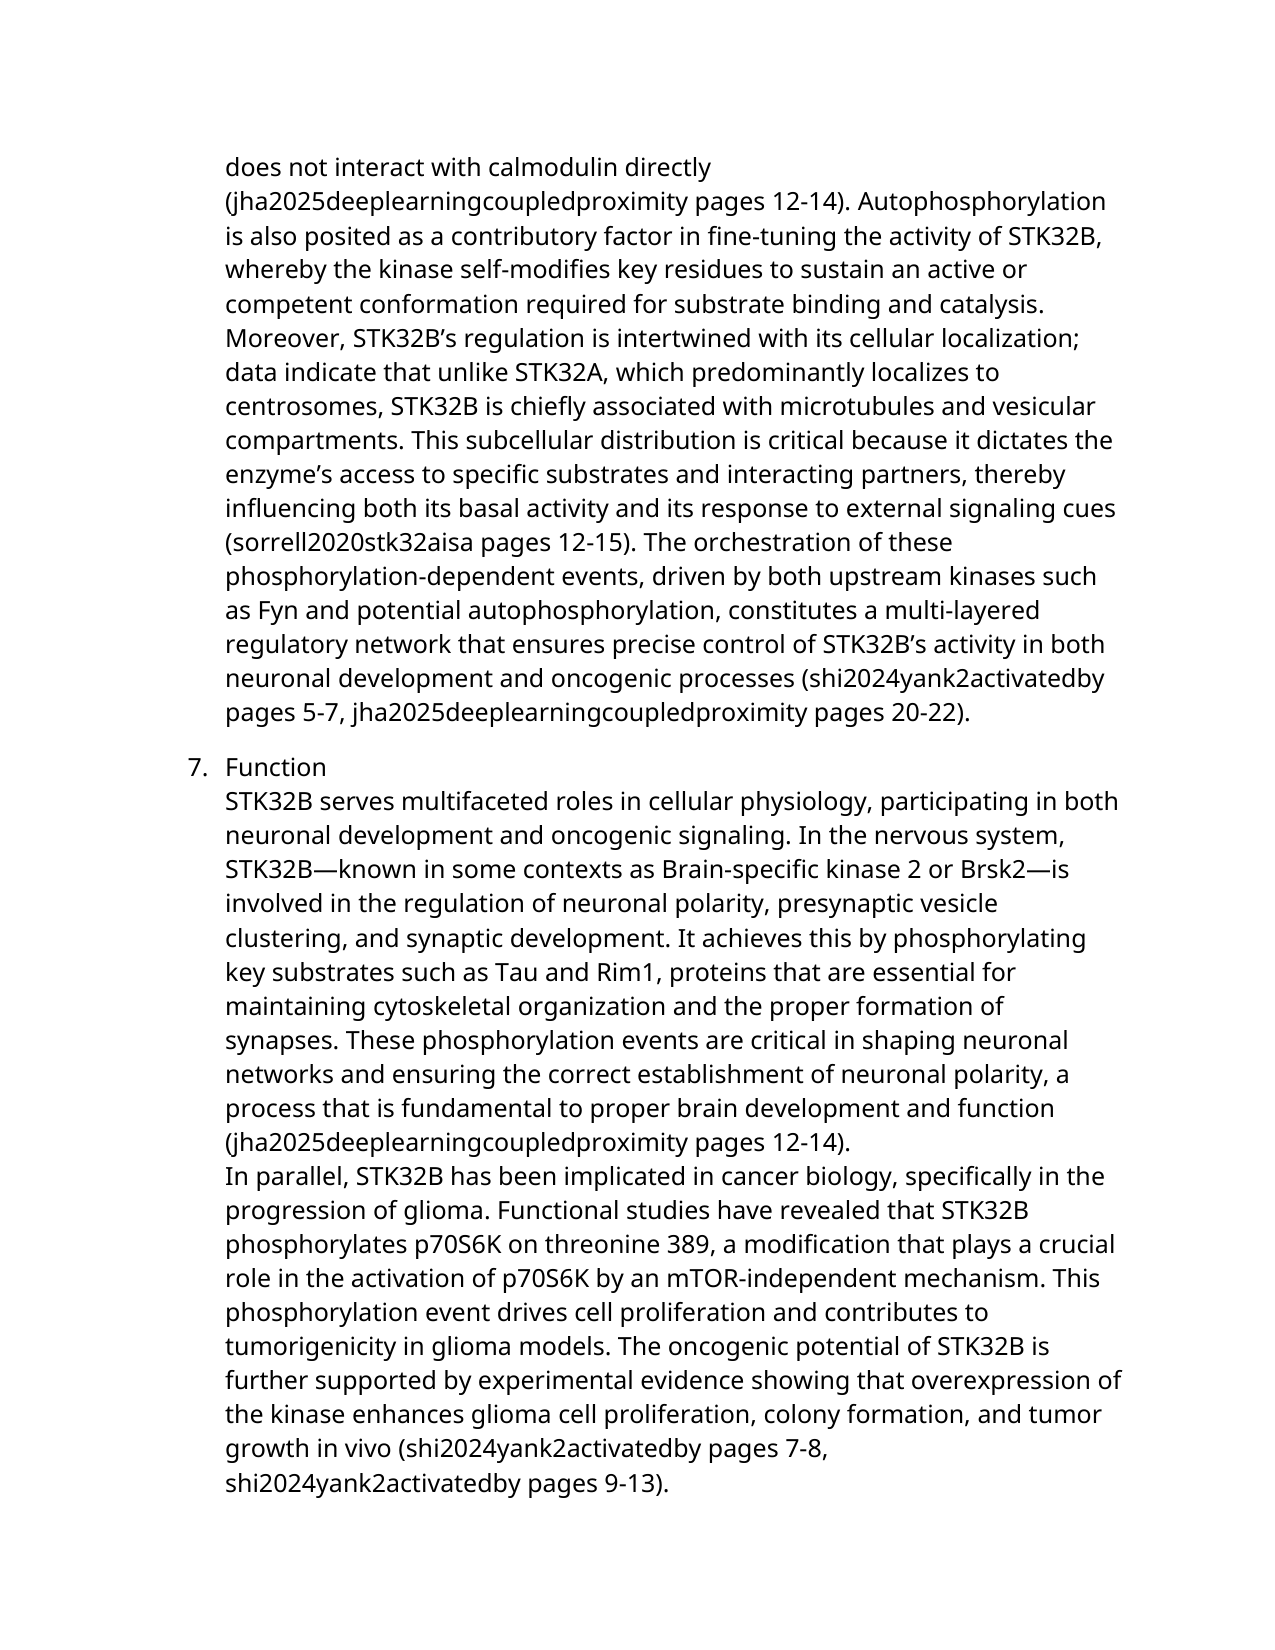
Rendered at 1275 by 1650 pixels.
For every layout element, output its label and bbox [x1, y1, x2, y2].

list [187, 150, 1125, 729]
list [187, 750, 1125, 1499]
